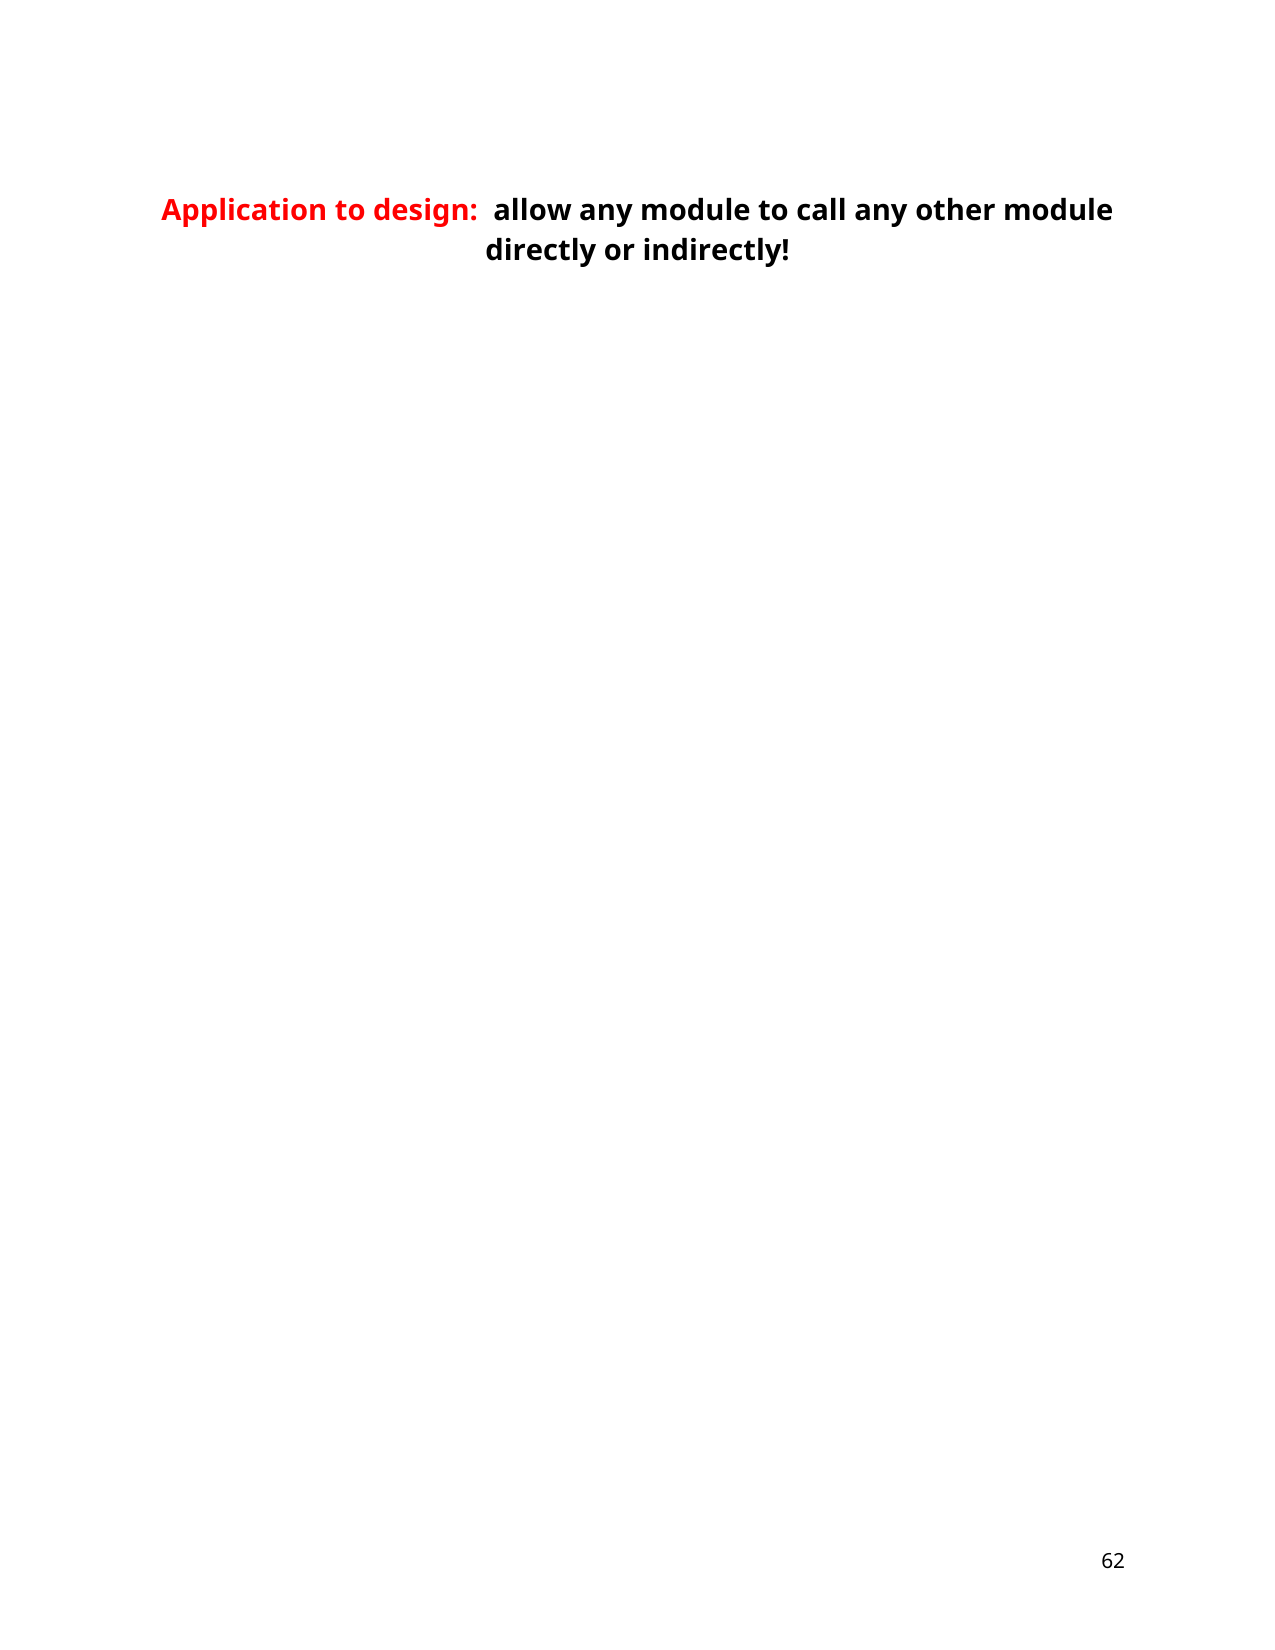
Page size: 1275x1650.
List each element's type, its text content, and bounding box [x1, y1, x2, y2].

text Application to design: allow any module to call any other module directly or indirectly! [150, 190, 1125, 269]
